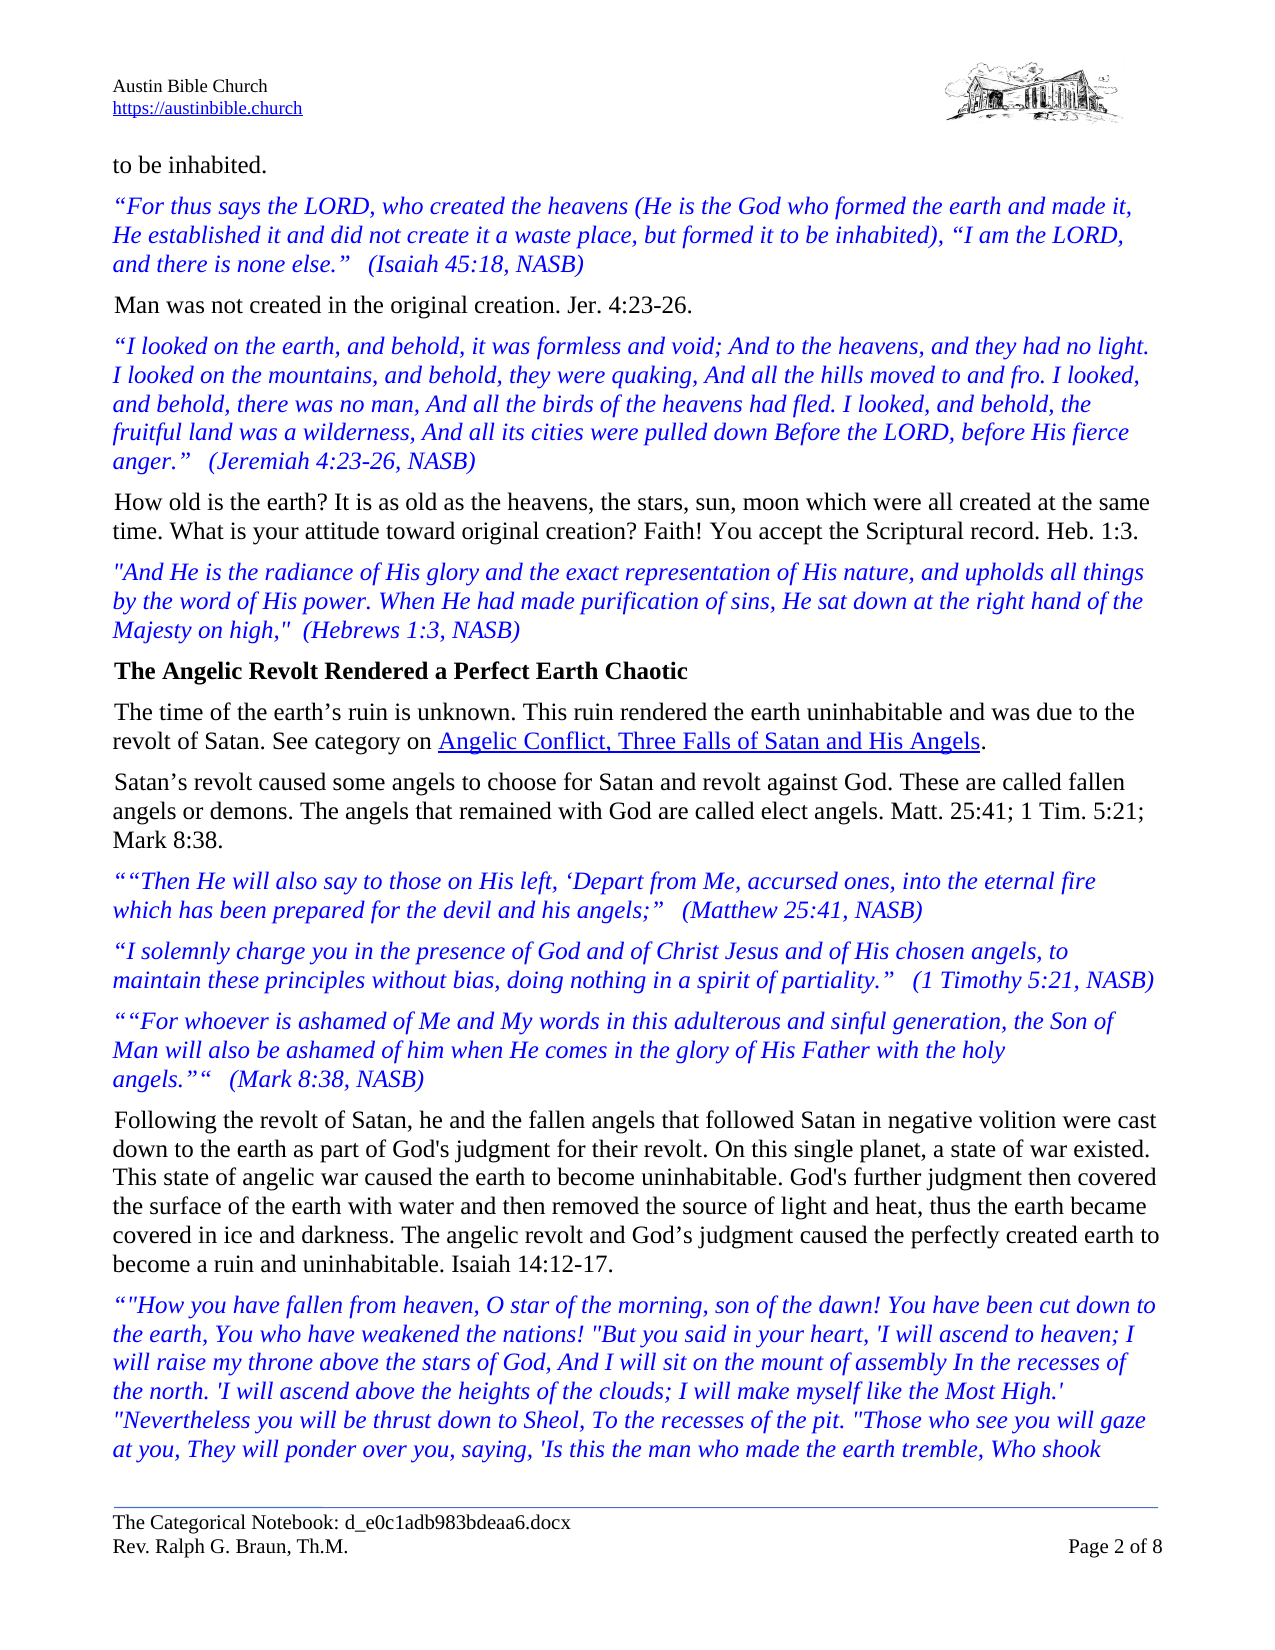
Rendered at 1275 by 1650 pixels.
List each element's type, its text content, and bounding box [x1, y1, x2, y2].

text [112, 1290, 1162, 1462]
text “I looked on the earth, and behold, it was formless and void; And to the heavens, and they had no light. I looked on the mountains, and behold, they were quaking, And all the hills moved to and fro. I looked, and behold, there was no man, And all the birds of the heavens had fled. I looked, and behold, the fruitful land was a wilderness, And all its cities were pulled down Before the LORD, before His fierce anger.” (Jeremiah 4:23-26, NASB) [112, 331, 1162, 475]
text “For thus says the LORD, who created the heavens (He is the God who formed the earth and made it, He established it and did not create it a waste place, but formed it to be inhabited), “I am the LORD, and there is none else.” (Isaiah 45:18, NASB) [112, 191, 1162, 277]
text Man was not created in the original creation. Jer. 4:23-26. [112, 290, 1162, 319]
text ““For whoever is ashamed of Me and My words in this adulterous and sinful generation, the Son of Man will also be ashamed of him when He comes in the glory of His Father with the holy angels.”“ (Mark 8:38, NASB) [112, 1006, 1162, 1092]
picture [944, 58, 1124, 125]
text The time of the earth’s ruin is unknown. This ruin rendered the earth uninhabitable and was due to the revolt of Satan. See category on Angelic Conflict, Three Falls of Satan and His Angels. [112, 697, 1162, 755]
text "And He is the radiance of His glory and the exact representation of His nature, and upholds all things by the word of His power. When He had made purification of sins, He sat down at the right hand of the Majesty on high," (Hebrews 1:3, NASB) [112, 557, 1162, 644]
text Satan’s revolt caused some angels to choose for Satan and revolt against God. These are called fallen angels or demons. The angels that remained with God are called elect angels. Matt. 25:41; 1 Tim. 5:21; Mark 8:38. [112, 767, 1162, 854]
text The Angelic Revolt Rendered a Perfect Earth Chaotic [112, 656, 1162, 685]
text “I solemnly charge you in the presence of God and of Christ Jesus and of His chosen angels, to maintain these principles without bias, doing nothing in a spirit of partiality.” (1 Timothy 5:21, NASB) [112, 936, 1162, 994]
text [112, 150, 1162, 179]
text ““Then He will also say to those on His left, ‘Depart from Me, accursed ones, into the eternal fire which has been prepared for the devil and his angels;” (Matthew 25:41, NASB) [112, 866, 1162, 924]
text How old is the earth? It is as old as the heavens, the stars, sun, moon which were all created at the same time. What is your attitude toward original creation? Faith! You accept the Scriptural record. Heb. 1:3. [112, 487, 1162, 545]
text Following the revolt of Satan, he and the fallen angels that followed Satan in negative volition were cast down to the earth as part of God's judgment for their revolt. On this single planet, a state of war existed. This state of angelic war caused the earth to become uninhabitable. God's further judgment then covered the surface of the earth with water and then removed the source of light and heat, thus the earth became covered in ice and darkness. The angelic revolt and God’s judgment caused the perfectly created earth to become a ruin and uninhabitable. Isaiah 14:12-17. [112, 1105, 1162, 1277]
